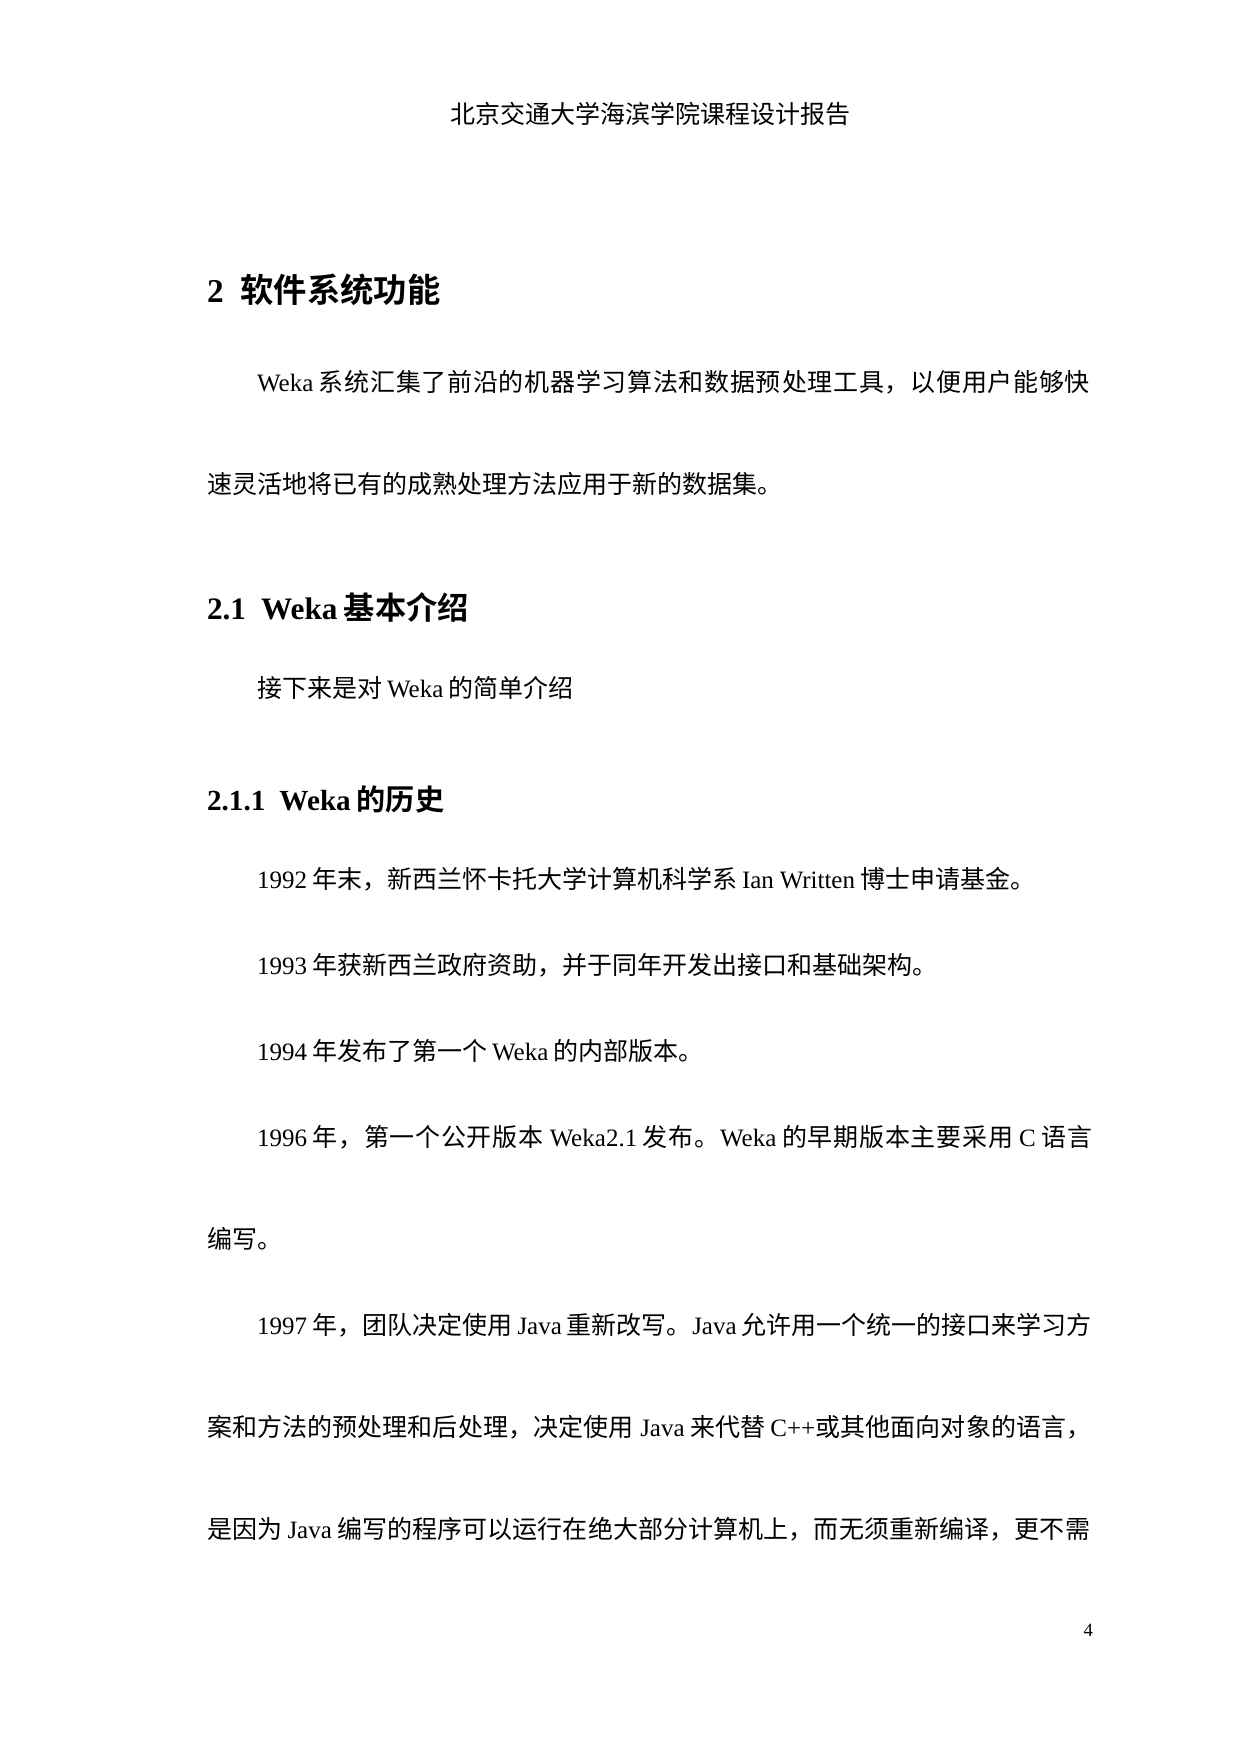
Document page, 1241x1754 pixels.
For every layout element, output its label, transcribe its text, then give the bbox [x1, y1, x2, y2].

subtitle 2 软件系统功能 [207, 253, 1092, 321]
text 1996年，第一个公开版本Weka2.1发布。Weka的早期版本主要采用C语言编写。 [207, 1102, 1092, 1272]
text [207, 1290, 1092, 1561]
text 1993年获新西兰政府资助，并于同年开发出接口和基础架构。 [207, 930, 1092, 998]
subtitle 2.1.1 Weka的历史 [207, 763, 1092, 831]
subtitle 2.1 Weka基本介绍 [207, 572, 1092, 640]
text Weka系统汇集了前沿的机器学习算法和数据预处理工具，以便用户能够快速灵活地将已有的成熟处理方法应用于新的数据集。 [207, 346, 1092, 516]
text 接下来是对Weka的简单介绍 [207, 652, 1092, 720]
text 1994年发布了第一个Weka的内部版本。 [207, 1016, 1092, 1084]
text 1992年末，新西兰怀卡托大学计算机科学系Ian Written博士申请基金。 [207, 844, 1092, 912]
